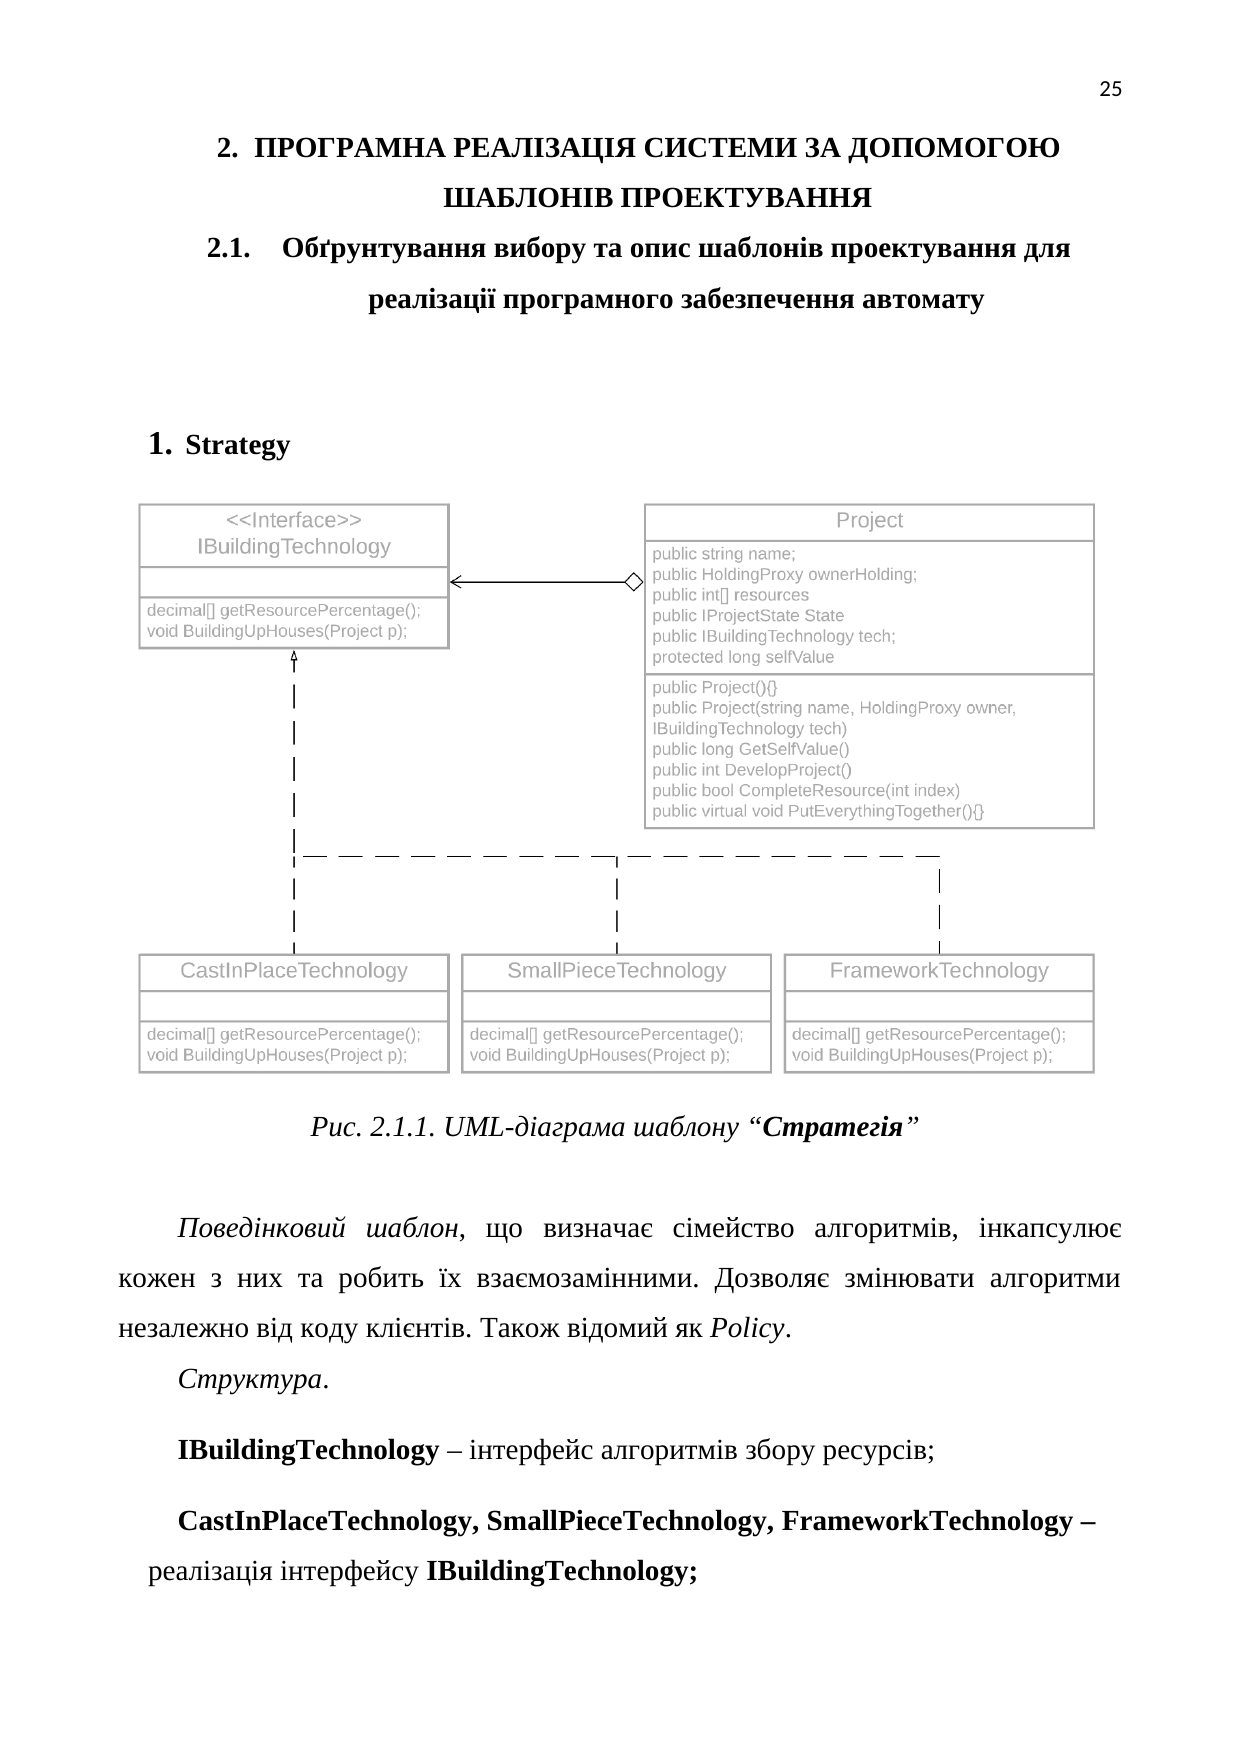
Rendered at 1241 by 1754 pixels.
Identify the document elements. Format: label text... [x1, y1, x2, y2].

list Обґрунтування вибору та опис шаблонів проектування для реалізації програмного забезпечення автомату [156, 231, 1122, 314]
list Strategy [148, 423, 1122, 461]
text Структура. [118, 1361, 1122, 1394]
text Поведінковий шаблон, що визначає сімейство алгоритмів, інкапсулює кожен з них та робить їх взаємозамінними. Дозволяє змінювати алгоритми незалежно від коду клієнтів. Також відомий як Policy. [118, 1210, 1122, 1344]
picture [115, 480, 1118, 1096]
text Рис. 2.1.1. UML-діаграма шаблону “Стратегія” [110, 1109, 1122, 1143]
text IBuildingTechnology – інтерфейс алгоритмів збору ресурсів; [148, 1432, 1122, 1465]
list ПРОГРАМНА РЕАЛІЗАЦІЯ СИСТЕМИ ЗА ДОПОМОГОЮ ШАБЛОНІВ ПРОЕКТУВАННЯ [156, 130, 1122, 214]
text CastInPlaceTechnology, SmallPieceTechnology, FrameworkTechnology – реалізація інтерфейсу IBuildingTechnology; [148, 1503, 1122, 1587]
